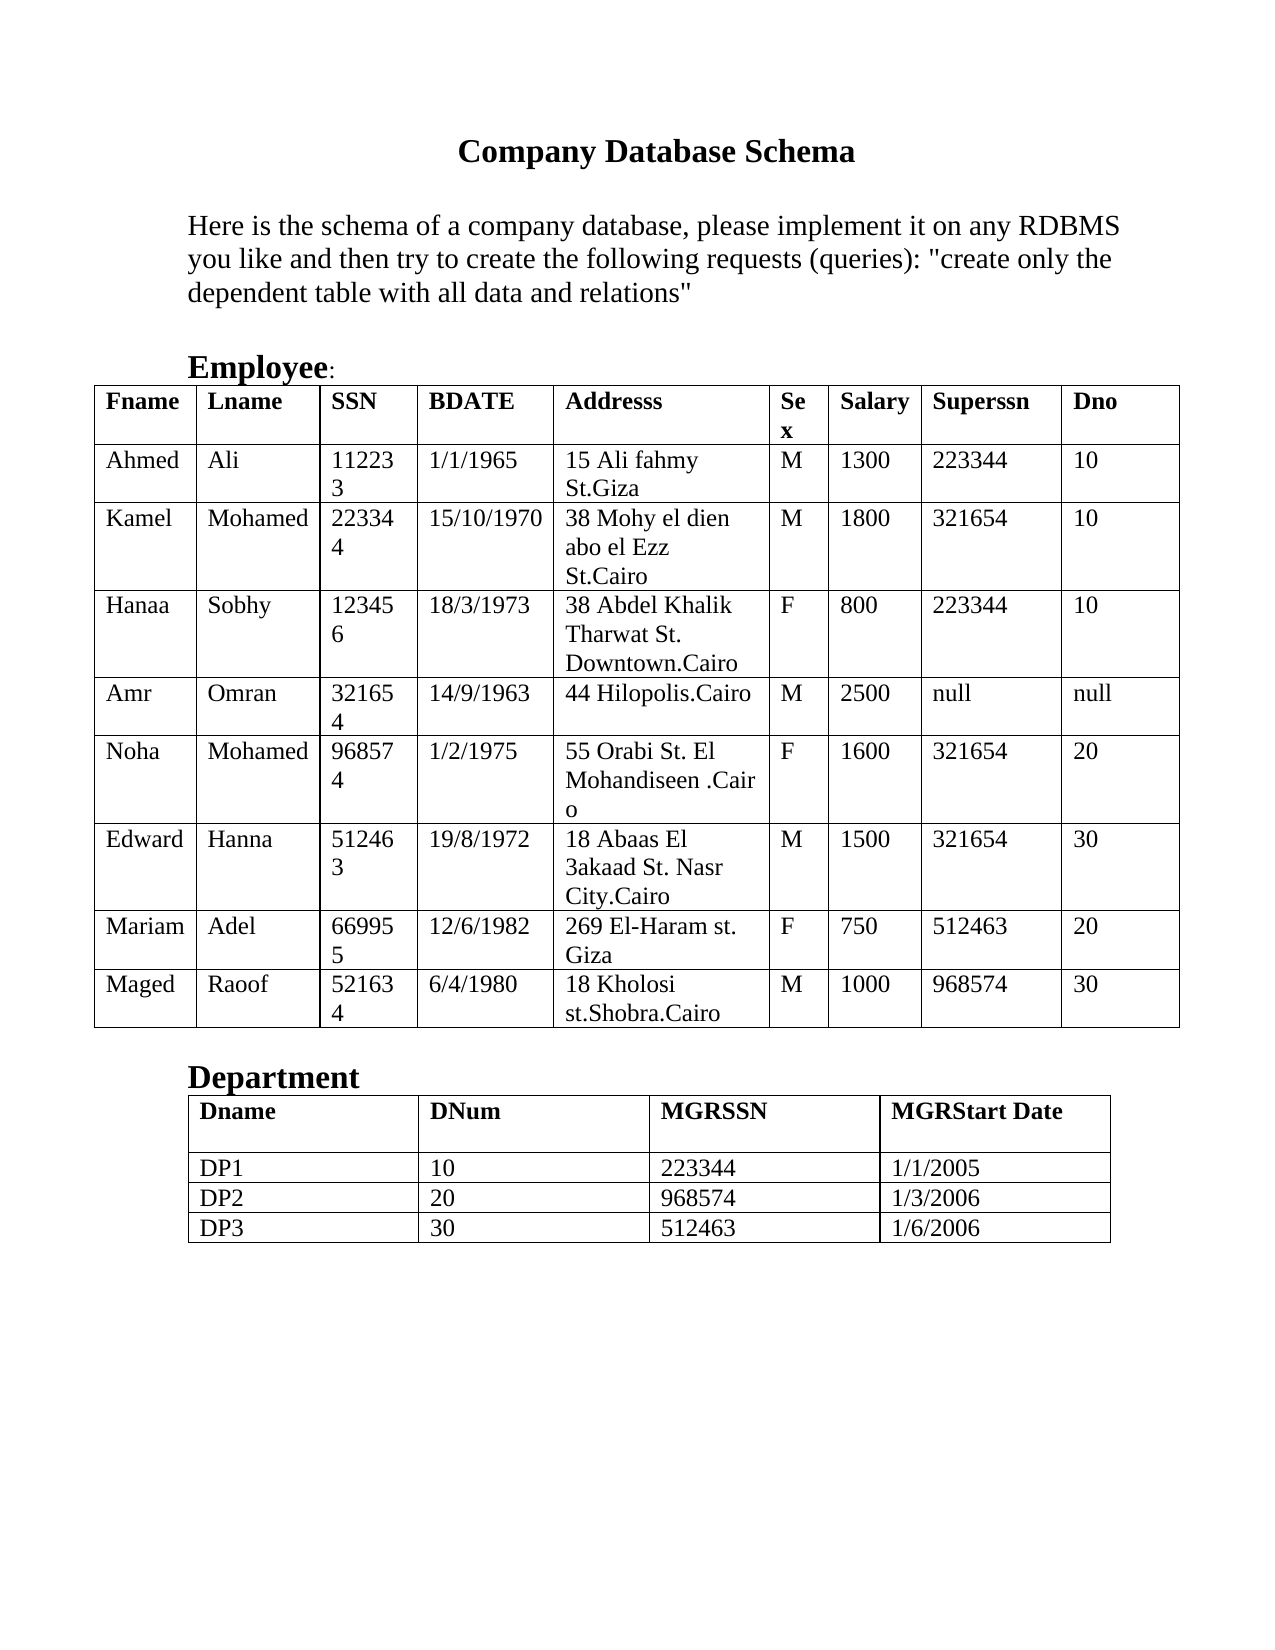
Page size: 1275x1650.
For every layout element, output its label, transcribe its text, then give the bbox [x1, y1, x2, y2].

table_header SSN [321, 386, 417, 444]
table_cell 512463 [321, 824, 417, 910]
table_cell [418, 970, 553, 1027]
table_cell Hanna [197, 824, 319, 910]
table_cell 30 [1062, 824, 1179, 910]
table_cell [881, 1213, 1110, 1242]
table_cell Raoof [197, 970, 319, 1027]
table_header DNum [419, 1096, 649, 1152]
table_cell 1/2/1975 [418, 736, 553, 823]
table_cell 30 [419, 1213, 649, 1242]
table_cell Kamel [95, 503, 196, 589]
table_cell 223344 [650, 1153, 879, 1182]
table_header Superssn [922, 386, 1061, 444]
table_header Salary [829, 386, 921, 444]
table_cell 321654 [922, 736, 1061, 823]
table_cell Edward [95, 824, 196, 910]
table_cell 269 El-Haram st. Giza [554, 911, 769, 968]
table_cell 1800 [829, 503, 921, 589]
table_header Dno [1062, 386, 1179, 444]
table_cell DP2 [189, 1183, 418, 1212]
table_header BDATE [418, 386, 553, 444]
table_cell 112233 [321, 445, 417, 502]
table_cell [881, 1153, 1110, 1182]
table_header MGRSSN [650, 1096, 879, 1152]
table_cell 18 Abaas El 3akaad St. Nasr City.Cairo [554, 824, 769, 910]
table_header MGRStart Date [881, 1096, 1110, 1152]
table_cell 800 [829, 591, 921, 677]
table_header Dname [189, 1096, 418, 1152]
table_cell 30 [1062, 970, 1179, 1027]
table_cell [418, 445, 553, 502]
table_cell 223344 [321, 503, 417, 589]
table_cell 15 Ali fahmy St.Giza [554, 445, 769, 502]
table_cell Noha [95, 736, 196, 823]
text Company Database Schema [187, 131, 1125, 169]
table_cell Mohamed [197, 503, 319, 589]
table_cell 38 Mohy el dien abo el Ezz St.Cairo [554, 503, 769, 589]
table_cell 1000 [829, 970, 921, 1027]
table_cell 968574 [650, 1183, 879, 1212]
table_cell 1500 [829, 824, 921, 910]
table_cell null [922, 678, 1061, 735]
table_cell 10 [1062, 503, 1179, 589]
table_header Addresss [554, 386, 769, 444]
table_cell 223344 [922, 591, 1061, 677]
table_cell DP3 [189, 1213, 418, 1242]
table_cell Mariam [95, 911, 196, 968]
table_cell 44 Hilopolis.Cairo [554, 678, 769, 735]
table_cell 750 [829, 911, 921, 968]
table_cell 123456 [321, 591, 417, 677]
table_cell 1300 [829, 445, 921, 502]
table_cell Amr [95, 678, 196, 735]
table_cell 10 [1062, 591, 1179, 677]
table_cell 321654 [922, 503, 1061, 589]
table_cell 18/3/1973 [418, 591, 553, 677]
table_cell 968574 [321, 736, 417, 823]
table_cell 12/6/1982 [418, 911, 553, 968]
table_cell 223344 [922, 445, 1061, 502]
table_cell Adel [197, 911, 319, 968]
text Department [187, 1057, 1125, 1095]
table_cell [881, 1183, 1110, 1212]
table_cell F [770, 911, 828, 968]
table_cell 521634 [321, 970, 417, 1027]
table_cell 20 [1062, 736, 1179, 823]
table_cell 55 Orabi St. El Mohandiseen .Cairo [554, 736, 769, 823]
table_cell 18 Kholosi st.Shobra.Cairo [554, 970, 769, 1027]
table_cell 14/9/1963 [418, 678, 553, 735]
text Employee: [187, 347, 1125, 385]
table_cell Omran [197, 678, 319, 735]
table_cell Sobhy [197, 591, 319, 677]
table_cell Maged [95, 970, 196, 1027]
table_header Sex [770, 386, 828, 444]
table_header Lname [197, 386, 319, 444]
table_cell null [1062, 678, 1179, 735]
table_cell 20 [1062, 911, 1179, 968]
table_cell M [770, 970, 828, 1027]
table_cell M [770, 445, 828, 502]
table_cell 512463 [922, 911, 1061, 968]
table_cell 1600 [829, 736, 921, 823]
table_cell 669955 [321, 911, 417, 968]
table_cell M [770, 824, 828, 910]
table_cell Ahmed [95, 445, 196, 502]
table_cell Mohamed [197, 736, 319, 823]
table_cell 512463 [650, 1213, 879, 1242]
table_cell F [770, 591, 828, 677]
table_cell 19/8/1972 [418, 824, 553, 910]
table_cell 38 Abdel Khalik Tharwat St. Downtown.Cairo [554, 591, 769, 677]
table_cell Hanaa [95, 591, 196, 677]
table_cell 321654 [321, 678, 417, 735]
text Here is the schema of a company database, please implement it on any RDBMS you like and then try to create the following requests (queries): "create only the dependent table with all data and relations" [187, 208, 1125, 308]
table_cell 2500 [829, 678, 921, 735]
table_cell 321654 [922, 824, 1061, 910]
table_cell 20 [419, 1183, 649, 1212]
table_cell Ali [197, 445, 319, 502]
table_cell 968574 [922, 970, 1061, 1027]
table_cell DP1 [189, 1153, 418, 1182]
table_cell M [770, 503, 828, 589]
table_header Fname [95, 386, 196, 444]
table_cell F [770, 736, 828, 823]
table_cell [418, 503, 553, 589]
table_cell M [770, 678, 828, 735]
table_cell 10 [1062, 445, 1179, 502]
table_cell 10 [419, 1153, 649, 1182]
